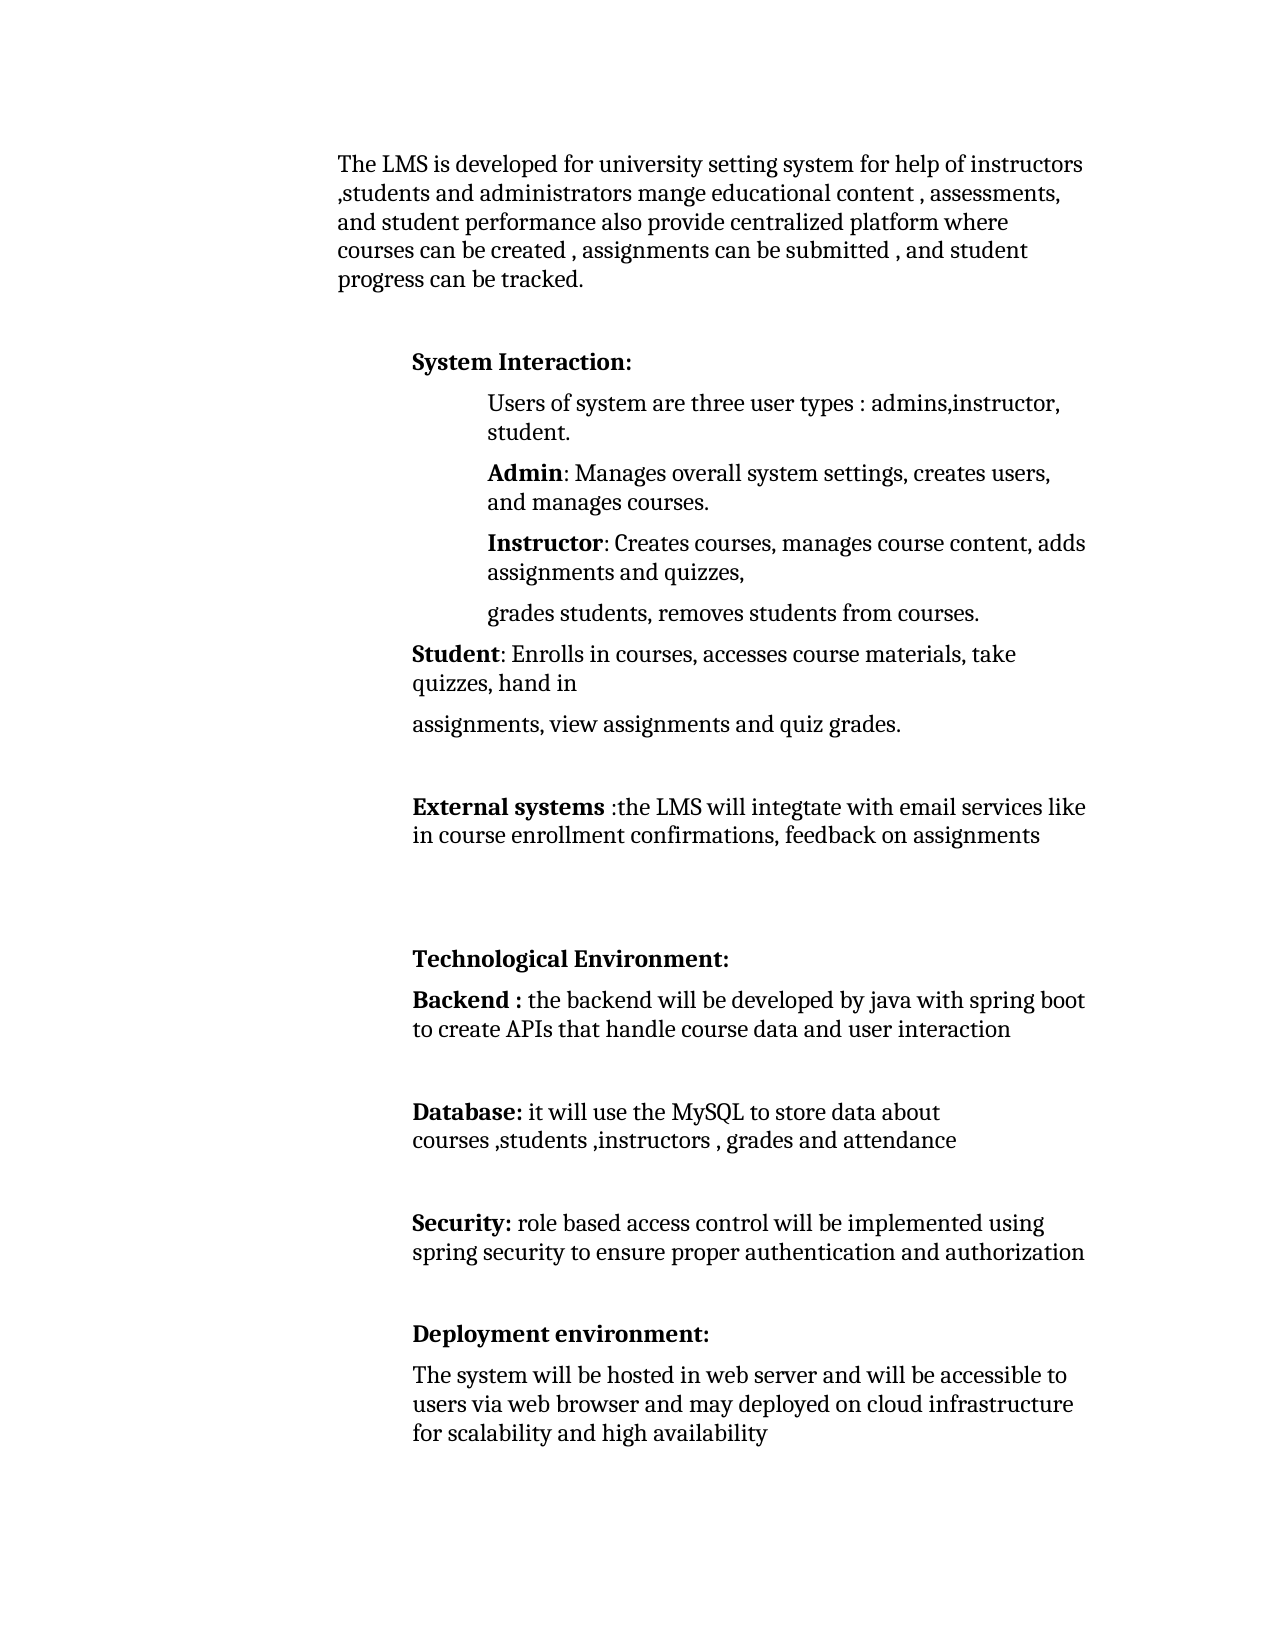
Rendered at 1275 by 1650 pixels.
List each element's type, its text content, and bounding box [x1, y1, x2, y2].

text The system will be hosted in web server and will be accessible to users via web browser and may deployed on cloud infrastructure for scalability and high availability [412, 1361, 1087, 1447]
text Technological Environment: [412, 945, 1087, 974]
text External systems :the LMS will integtate with email services like in course enrollment confirmations, feedback on assignments [412, 792, 1087, 850]
text Instructor: Creates courses, manages course content, adds assignments and quizzes, [487, 529, 1087, 586]
text Student: Enrolls in courses, accesses course materials, take quizzes, hand in [412, 640, 1087, 697]
text Security: role based access control will be implemented using spring security to ensure proper authentication and authorization [412, 1209, 1087, 1266]
text Database: it will use the MySQL to store data about courses ,students ,instructors , grades and attendance [412, 1097, 1087, 1155]
text Users of system are three user types : admins,instructor, student. [487, 389, 1087, 446]
text Admin: Manages overall system settings, creates users, and manages courses. [487, 459, 1087, 516]
text grades students, removes students from courses. [487, 599, 1087, 627]
text System Interaction: [412, 347, 1087, 376]
text assignments, view assignments and quiz grades. [412, 710, 1087, 739]
text Backend : the backend will be developed by java with spring boot to create APIs that handle course data and user interaction [412, 986, 1087, 1044]
text The LMS is developed for university setting system for help of instructors ,students and administrators mange educational content , assessments, and student performance also provide centralized platform where courses can be created , assignments can be submitted , and student progress can be tracked. [337, 150, 1087, 294]
text Deployment environment: [412, 1320, 1087, 1349]
